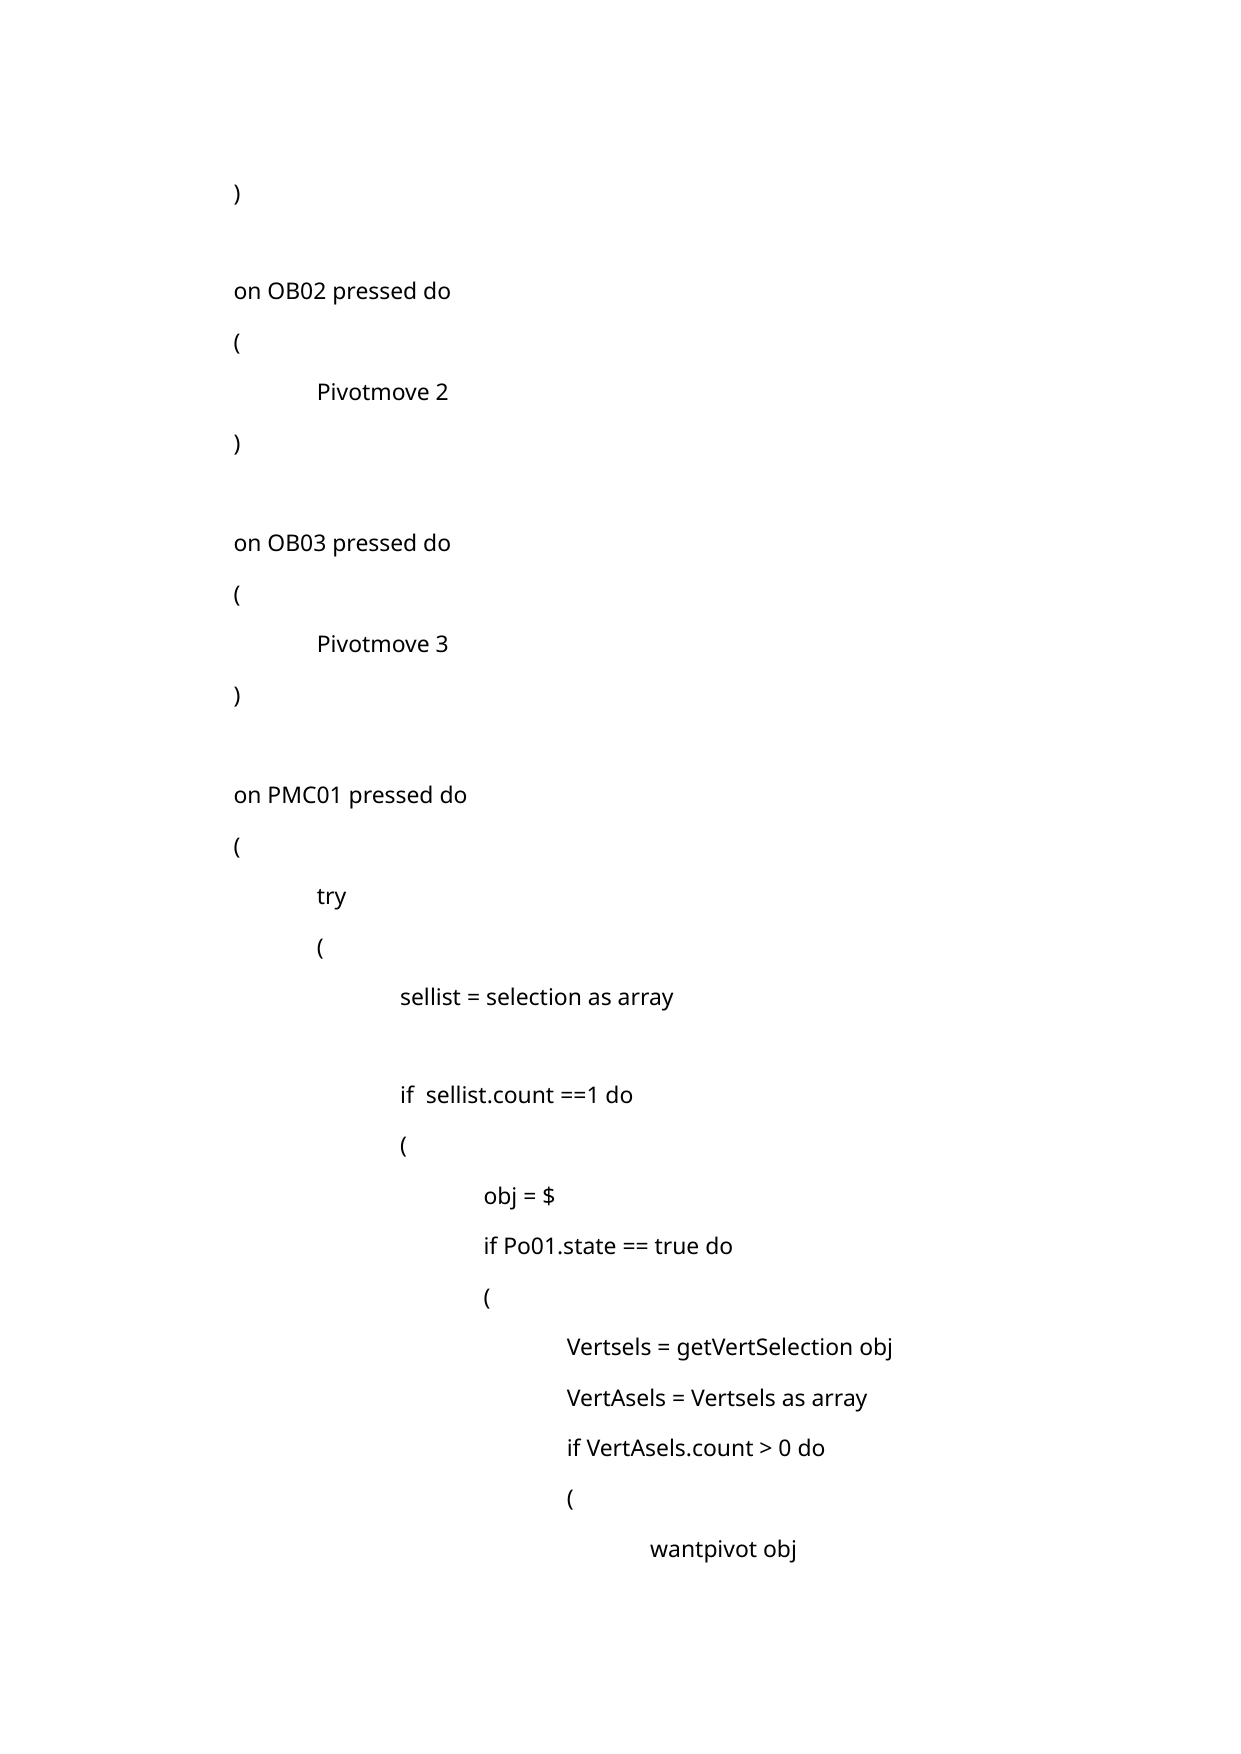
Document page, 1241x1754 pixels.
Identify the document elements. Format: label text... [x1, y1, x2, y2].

text on OB03 pressed do [150, 527, 1090, 558]
text Pivotmove 3 [150, 628, 1090, 659]
text ( [150, 1281, 1090, 1312]
text ( [150, 326, 1090, 357]
text if VertAsels.count > 0 do [150, 1432, 1090, 1463]
text obj = $ [150, 1180, 1090, 1211]
text on PMC01 pressed do [150, 779, 1090, 811]
text ) [150, 426, 1090, 458]
text if Po01.state == true do [150, 1230, 1090, 1262]
text on OB02 pressed do [150, 275, 1090, 306]
text ( [150, 1482, 1090, 1514]
text VertAsels = Vertsels as array [150, 1382, 1090, 1413]
text sellist = selection as array [150, 981, 1090, 1012]
text ( [150, 931, 1090, 962]
text wantpivot obj [150, 1533, 1090, 1564]
text ( [150, 1129, 1090, 1161]
text ) [150, 177, 1090, 208]
text try [150, 880, 1090, 911]
text Vertsels = getVertSelection obj [150, 1331, 1090, 1362]
text ( [150, 830, 1090, 861]
text Pivotmove 2 [150, 376, 1090, 407]
text if sellist.count ==1 do [150, 1079, 1090, 1110]
text ) [150, 678, 1090, 710]
text ( [150, 578, 1090, 609]
